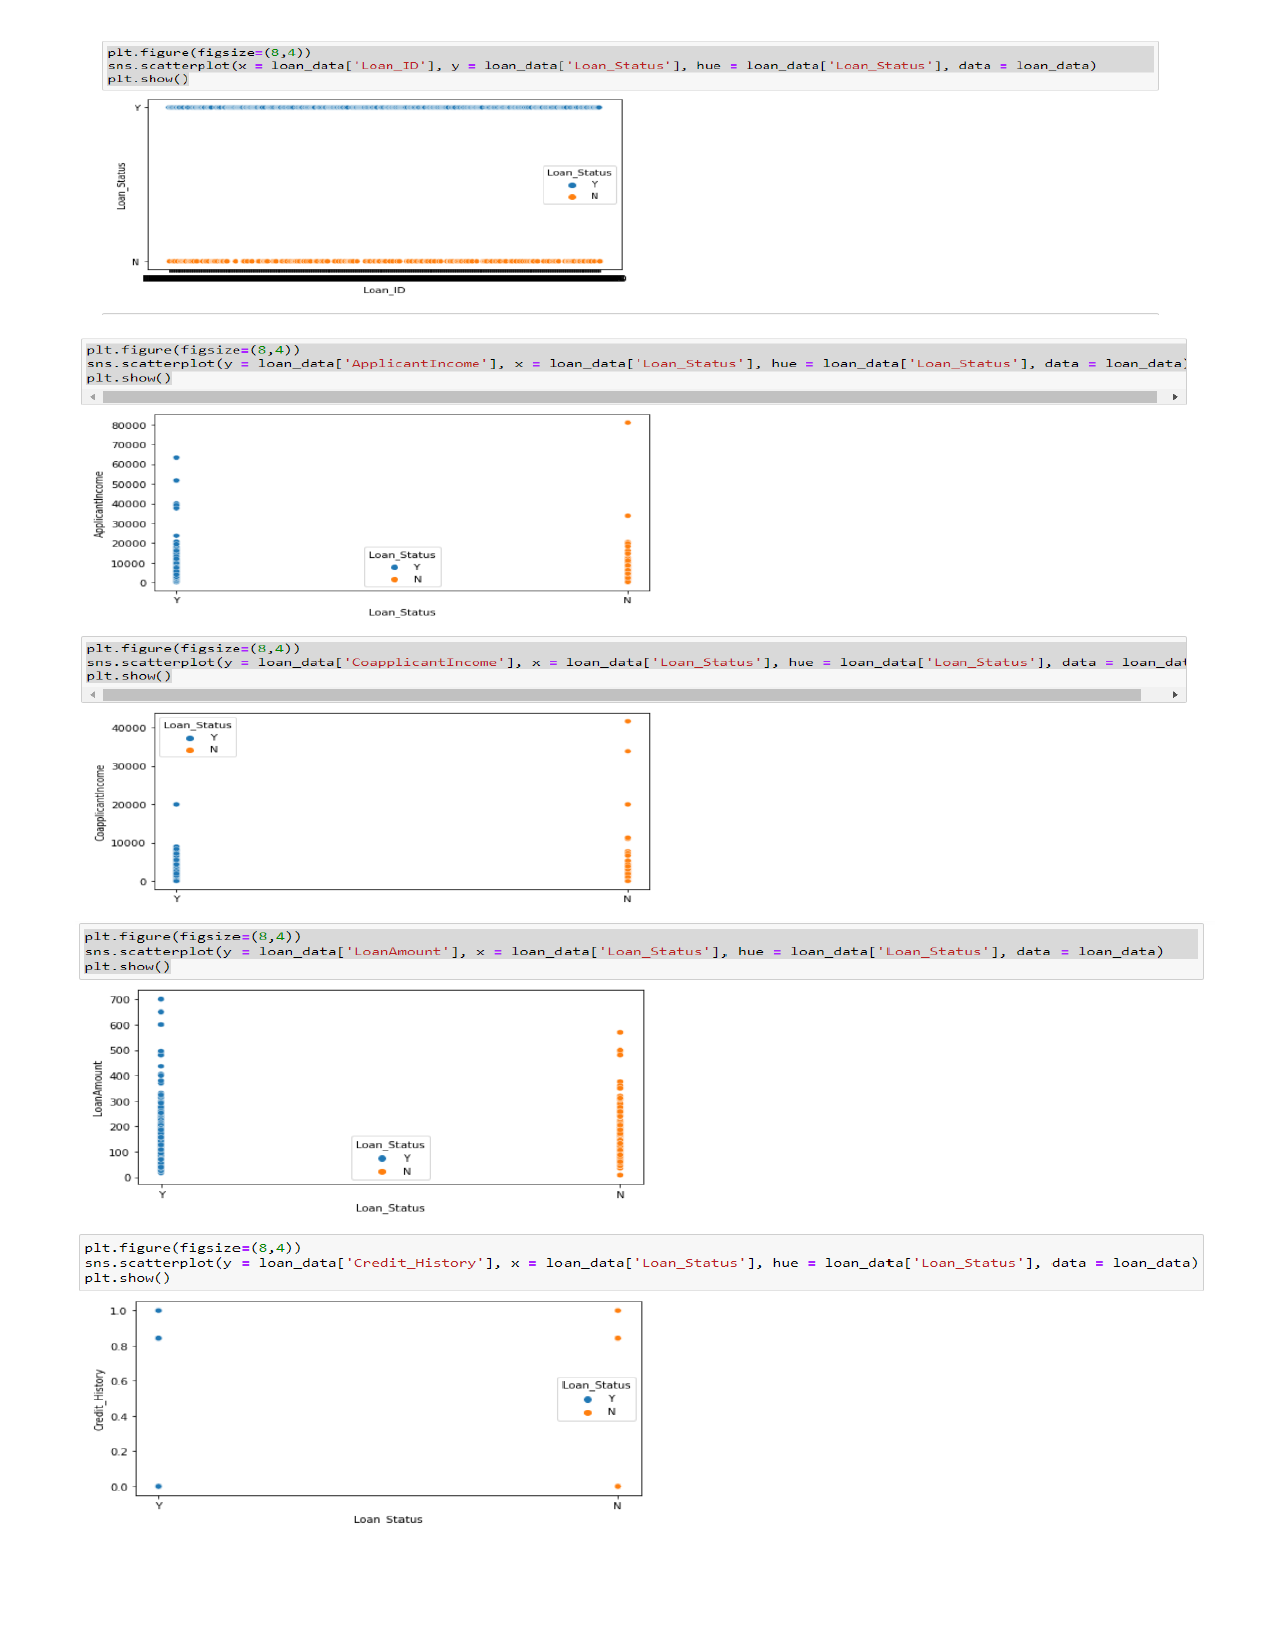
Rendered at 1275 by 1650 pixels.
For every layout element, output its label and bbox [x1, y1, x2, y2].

picture [101, 37, 1174, 315]
picture [75, 921, 1216, 1524]
picture [75, 333, 1202, 903]
